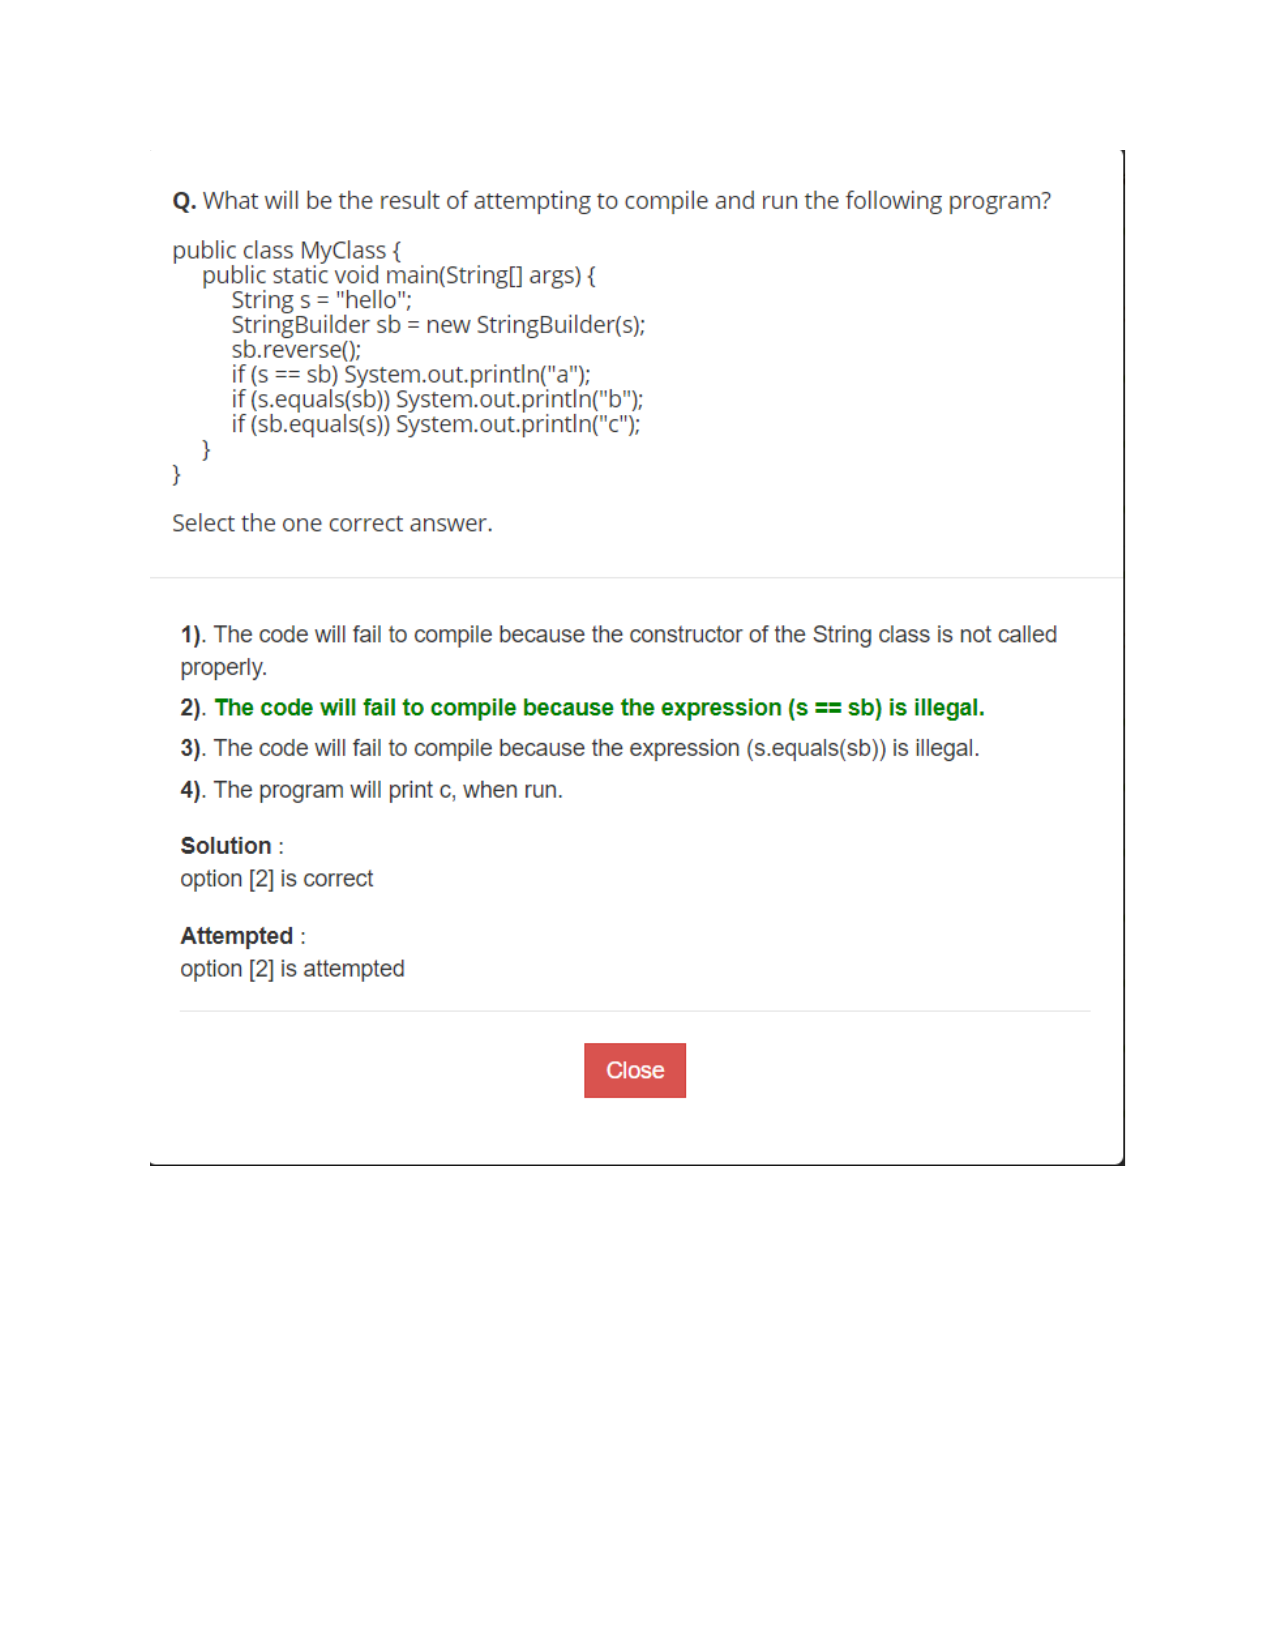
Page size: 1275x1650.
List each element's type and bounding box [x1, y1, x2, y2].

picture [150, 150, 1125, 1166]
